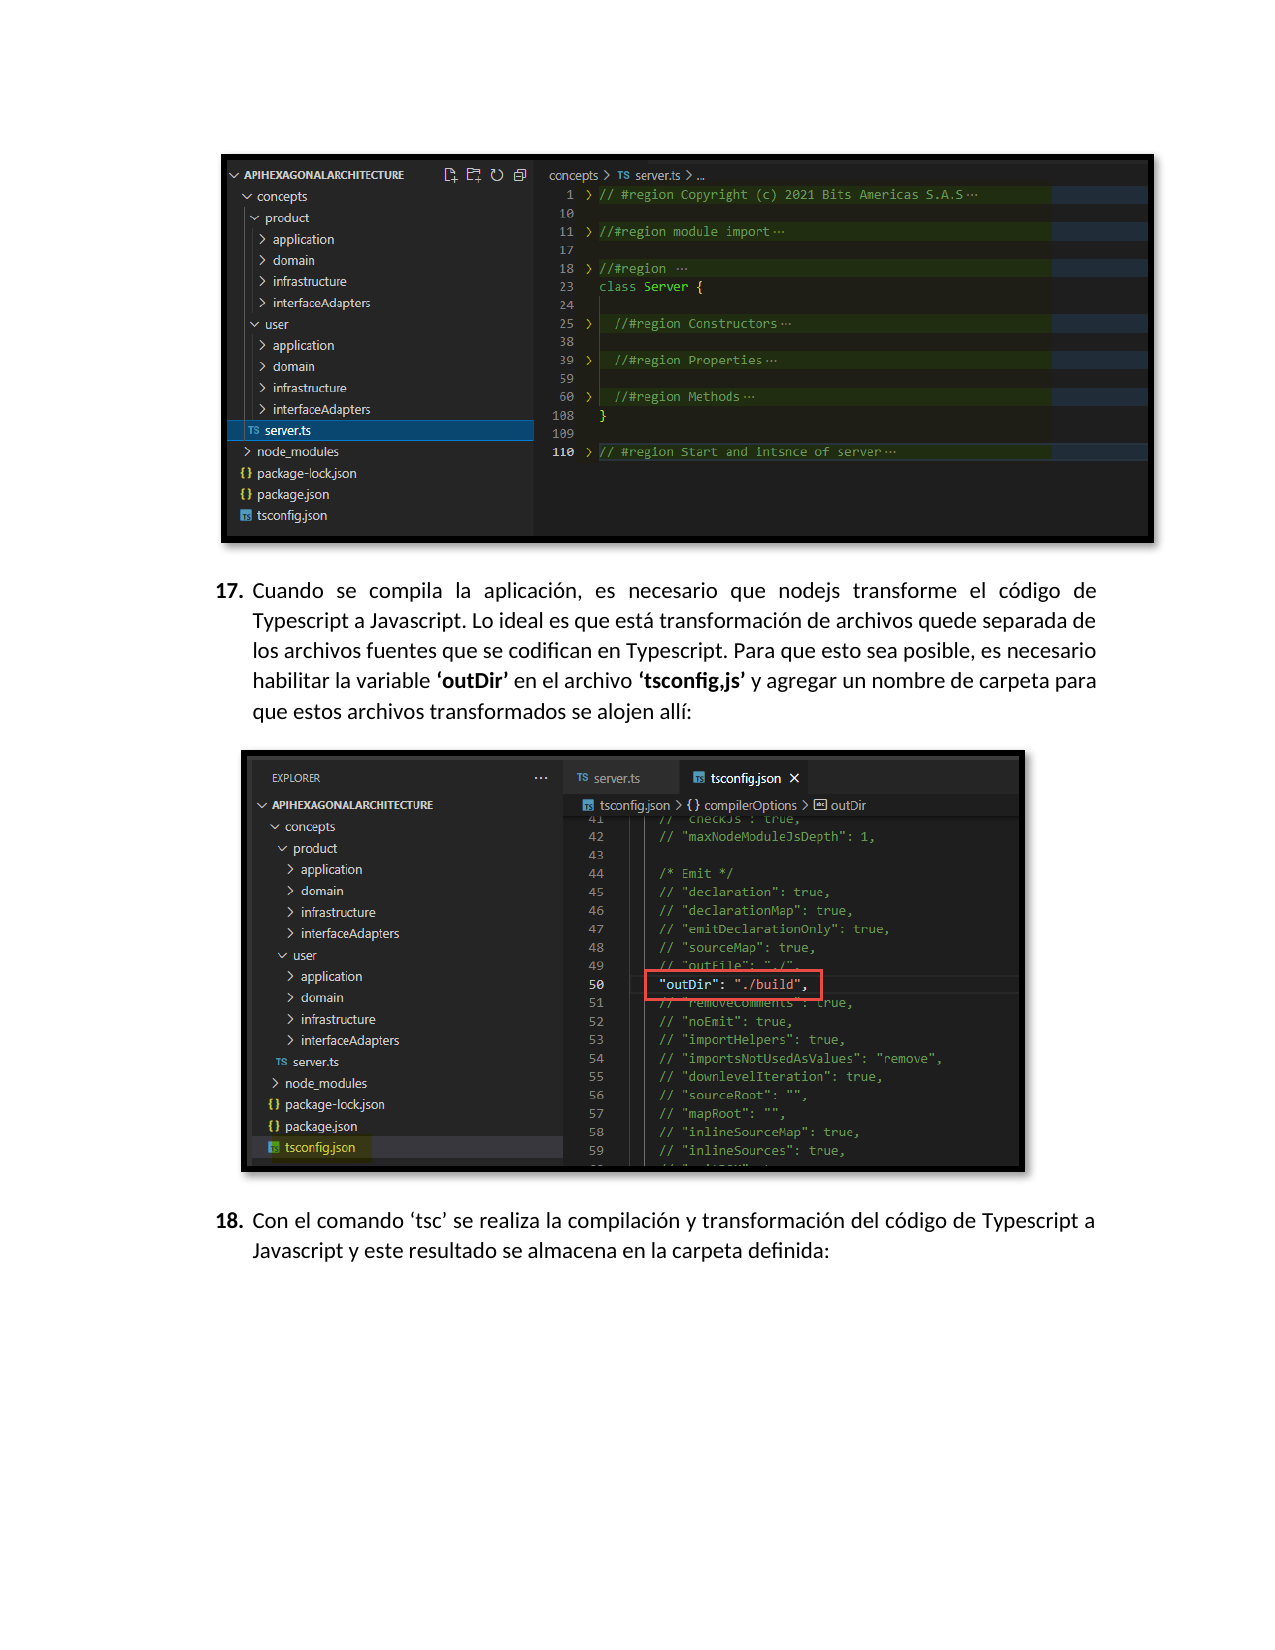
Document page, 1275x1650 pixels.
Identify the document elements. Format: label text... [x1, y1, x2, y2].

list Con el comando ‘tsc’ se realiza la compilación y transformación del código de Typescript a Javascript y este resultado se almacena en la carpeta definida: [215, 1206, 1098, 1265]
list Cuando se compila la aplicación, es necesario que nodejs transforme el código de Typescript a Javascript. Lo ideal es que está transformación de archivos quede separada de los archivos fuentes que se codifican en Typescript. Para que esto sea posible, es necesario habilitar la variable ‘outDir’ en el archivo ‘tsconfig,js’ y agregar un nombre de carpeta para que estos archivos transformados se alojen allí: [215, 576, 1098, 725]
picture [227, 160, 1148, 536]
picture [247, 756, 1019, 1166]
